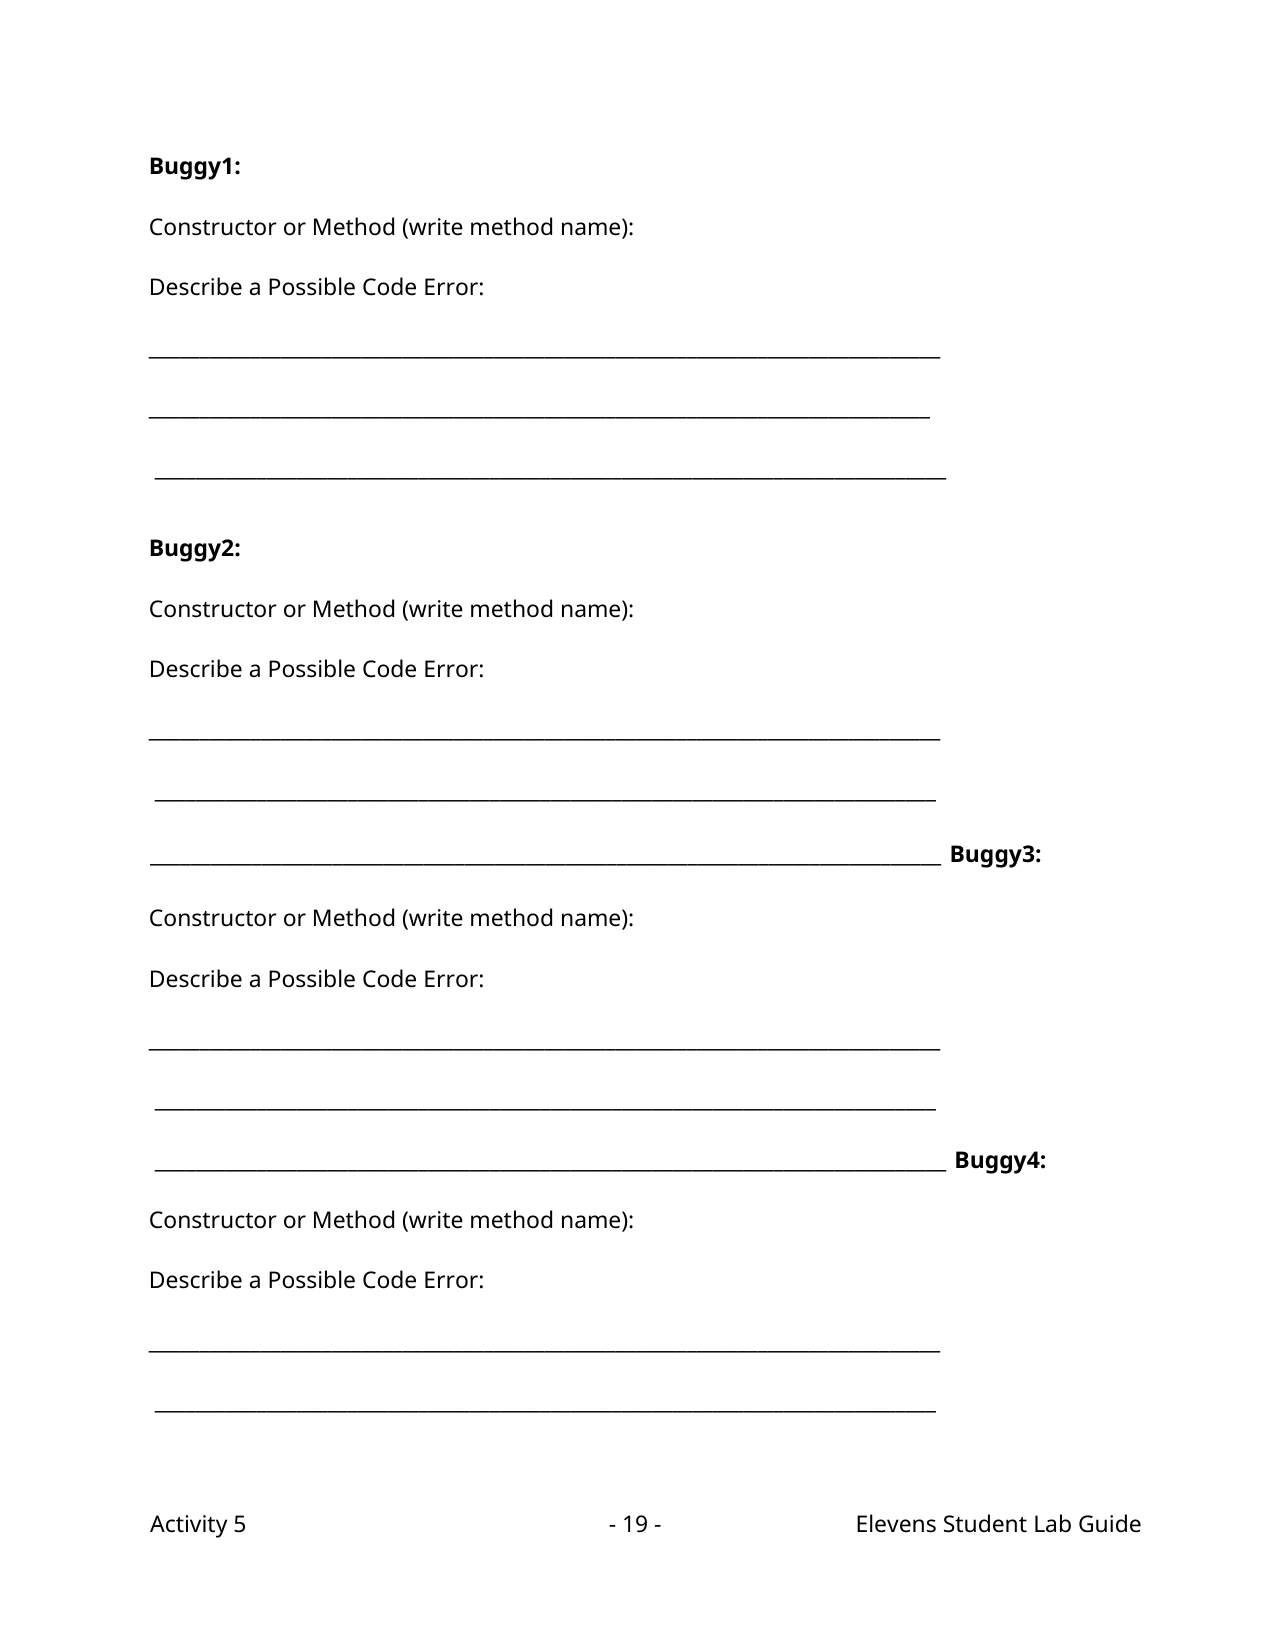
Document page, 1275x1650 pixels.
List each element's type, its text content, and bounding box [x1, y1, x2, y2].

text Constructor or Method (write method name): [149, 902, 1125, 934]
text Describe a Possible Code Error: [149, 653, 1125, 684]
text Buggy2: [148, 532, 977, 563]
text Describe a Possible Code Error: [149, 271, 1125, 302]
text ______________________________________________________________________________ Buggy4: [149, 1144, 1125, 1175]
text ______________________________________________________________________________ [149, 713, 1125, 744]
text _____________________________________________________________________________ [149, 1385, 1125, 1416]
text Constructor or Method (write method name): [149, 1204, 1125, 1235]
text Constructor or Method (write method name): [149, 210, 1125, 242]
text _____________________________________________________________________________ [149, 1083, 1125, 1114]
text ______________________________________________________________________________ [149, 331, 1125, 362]
text ______________________________________________________________________________ [149, 452, 1125, 483]
text Constructor or Method (write method name): [149, 593, 1125, 624]
text _____________________________________________________________________________ [149, 391, 1125, 423]
text Describe a Possible Code Error: [149, 963, 1125, 994]
text Describe a Possible Code Error: [149, 1264, 1125, 1296]
text Buggy1: [148, 150, 977, 181]
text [149, 1324, 1125, 1356]
text ______________________________________________________________________________ [149, 1023, 1125, 1054]
text _____________________________________________________________________________ ______________________________________________________________________________ Buggy3: [149, 774, 1125, 869]
